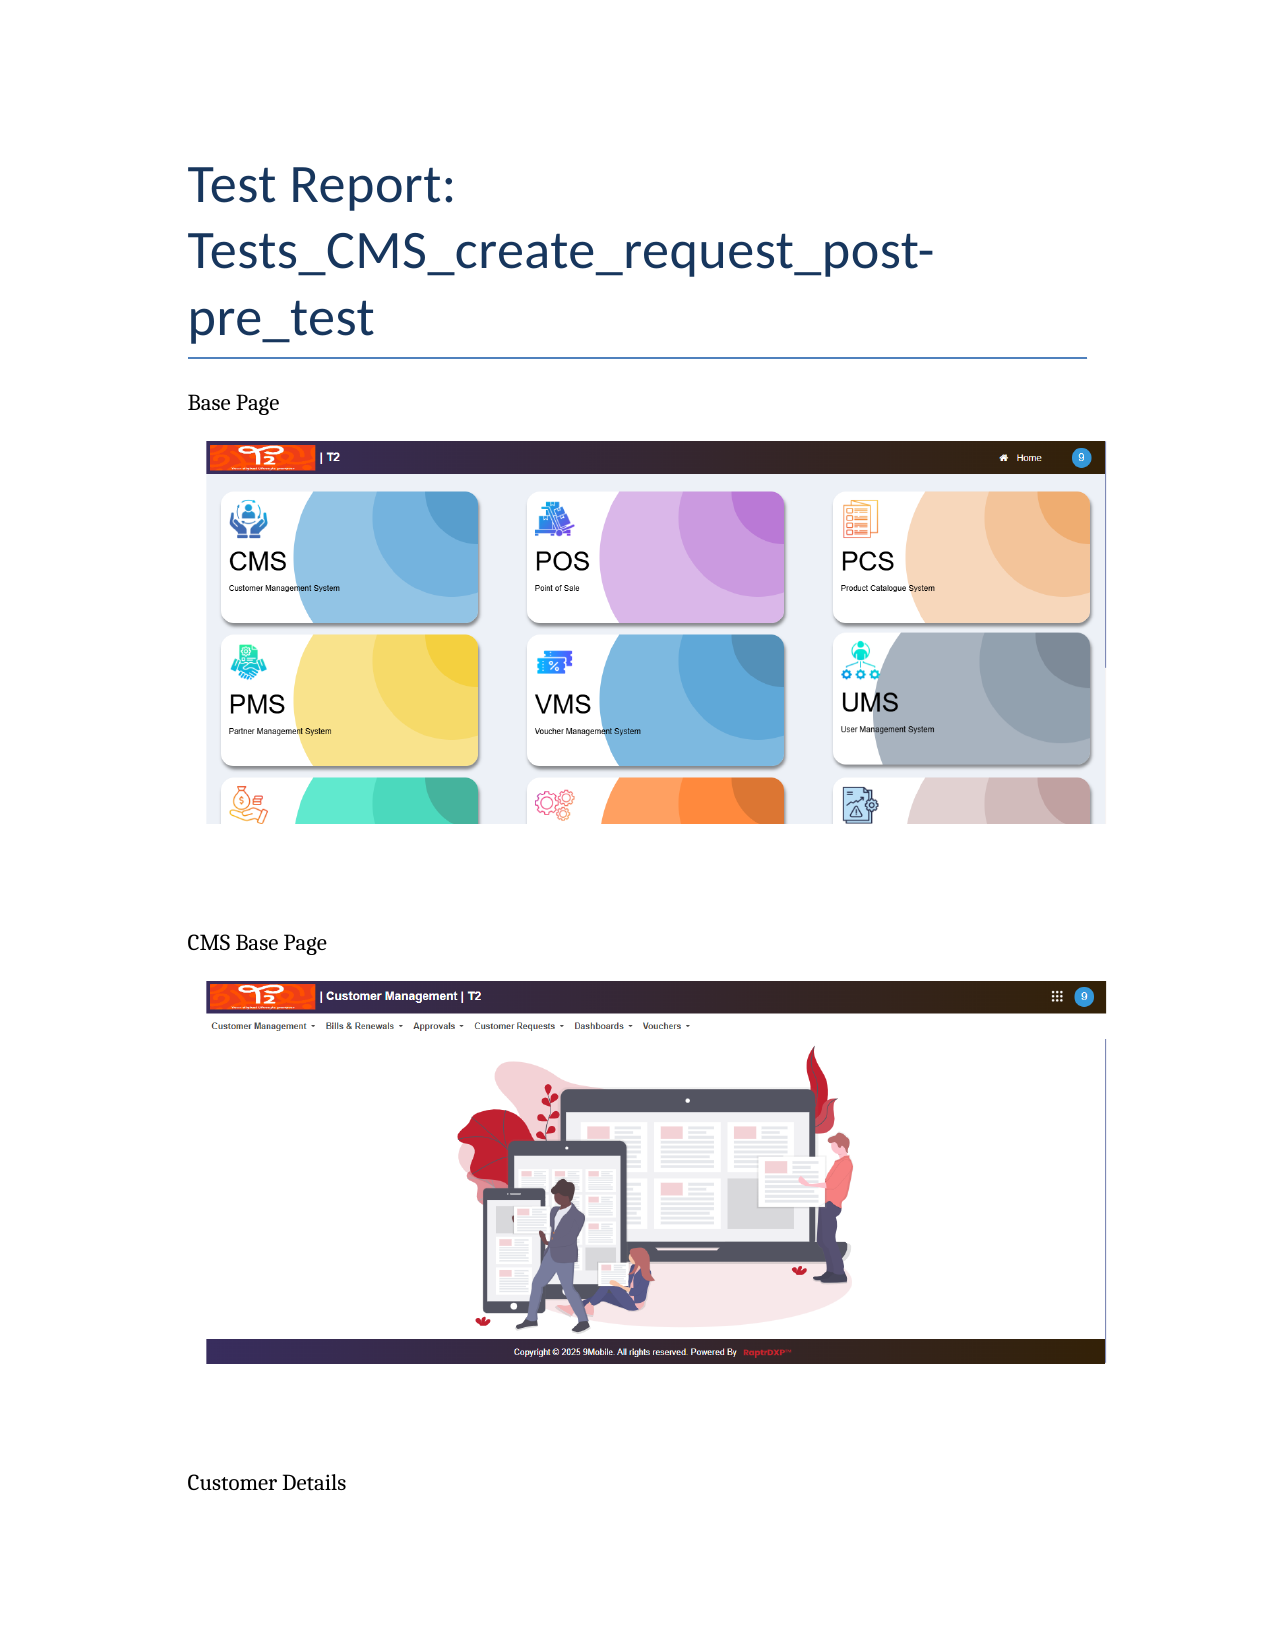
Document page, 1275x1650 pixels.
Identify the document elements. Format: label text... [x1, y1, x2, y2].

picture [206, 981, 1107, 1364]
text CMS Base Page [187, 930, 1087, 956]
picture [206, 441, 1107, 824]
title Test Report: Tests_CMS_create_request_post-pre_test [187, 150, 1087, 359]
text Base Page [187, 390, 1087, 416]
text Customer Details [187, 1470, 1087, 1496]
